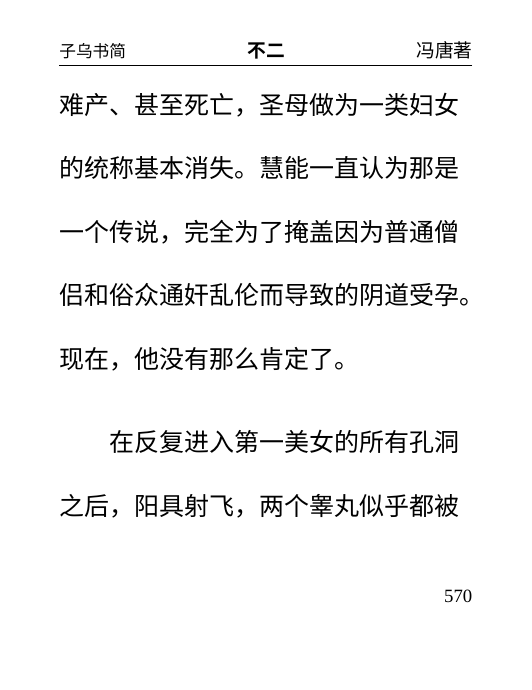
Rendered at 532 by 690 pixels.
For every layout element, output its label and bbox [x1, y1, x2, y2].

text [59, 72, 472, 389]
text [59, 409, 472, 536]
